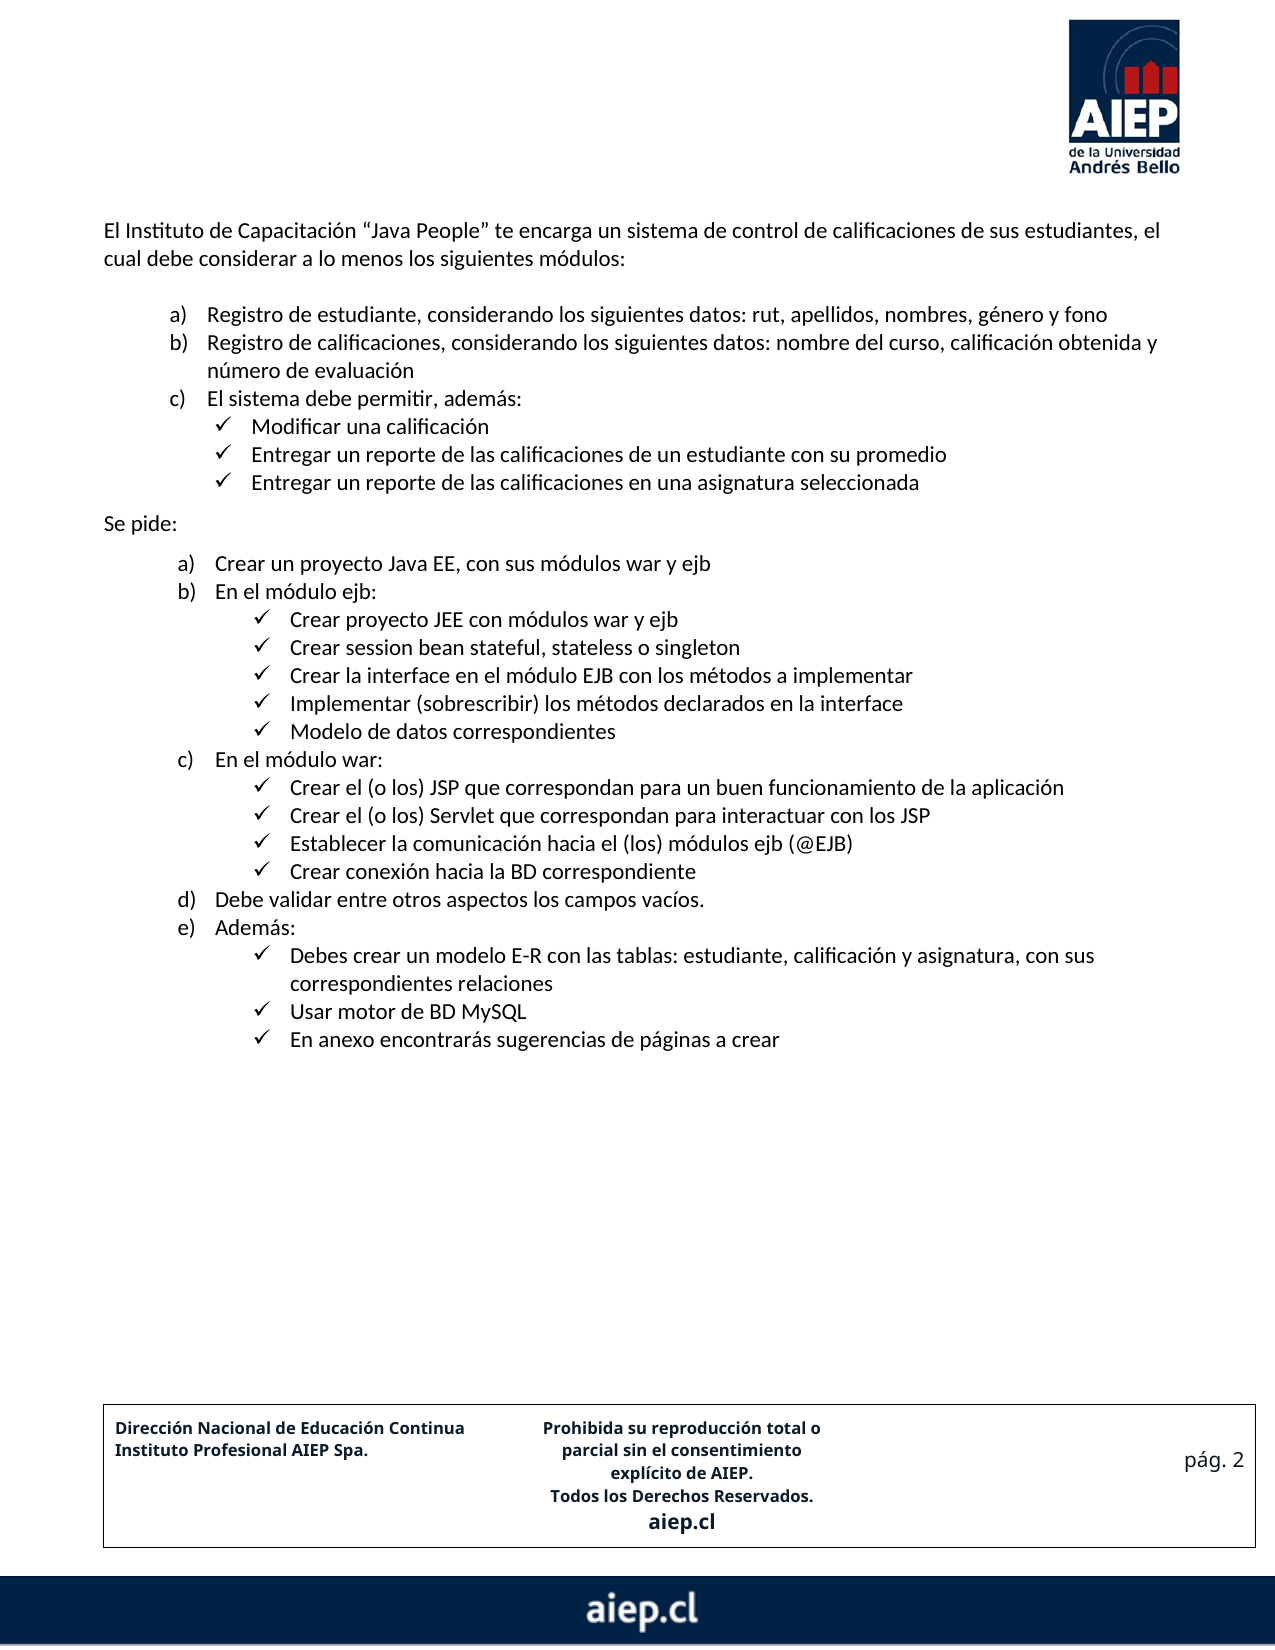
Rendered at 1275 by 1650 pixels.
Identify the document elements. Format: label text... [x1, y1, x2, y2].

list En el módulo ejb: [177, 577, 1181, 605]
list Debe validar entre otros aspectos los campos vacíos. [177, 885, 1181, 913]
list Entregar un reporte de las calificaciones en una asignatura seleccionada [214, 468, 1181, 496]
list Crear un proyecto Java EE, con sus módulos war y ejb [177, 549, 1181, 577]
list Establecer la comunicación hacia el (los) módulos ejb (@EJB) [252, 829, 1181, 857]
list Crear el (o los) Servlet que correspondan para interactuar con los JSP [252, 801, 1181, 829]
picture [1067, 17, 1182, 176]
picture [0, 1576, 1275, 1646]
list Implementar (sobrescribir) los métodos declarados en la interface [252, 689, 1181, 717]
list Crear la interface en el módulo EJB con los métodos a implementar [252, 661, 1181, 689]
text El Instituto de Capacitación “Java People” te encarga un sistema de control de calificaciones de sus estudiantes, el cual debe considerar a lo menos los siguientes módulos: [103, 216, 1181, 272]
list Usar motor de BD MySQL [252, 997, 1181, 1026]
list Crear proyecto JEE con módulos war y ejb [252, 605, 1181, 633]
list Modelo de datos correspondientes [252, 717, 1181, 745]
list Crear el (o los) JSP que correspondan para un buen funcionamiento de la aplicación [252, 773, 1181, 801]
list Crear conexión hacia la BD correspondiente [252, 857, 1181, 885]
list En anexo encontrarás sugerencias de páginas a crear [252, 1026, 1181, 1053]
list Modificar una calificación [214, 412, 1181, 440]
list Además: [177, 913, 1181, 941]
list Crear session bean stateful, stateless o singleton [252, 633, 1181, 661]
list Debes crear un modelo E-R con las tablas: estudiante, calificación y asignatura, con sus correspondientes relaciones [252, 941, 1181, 997]
list En el módulo war: [177, 745, 1181, 773]
list Registro de calificaciones, considerando los siguientes datos: nombre del curso, calificación obtenida y número de evaluación [169, 328, 1181, 384]
list El sistema debe permitir, además: [169, 384, 1181, 412]
list Entregar un reporte de las calificaciones de un estudiante con su promedio [214, 440, 1181, 468]
text Se pide: [103, 509, 1181, 537]
list Registro de estudiante, considerando los siguientes datos: rut, apellidos, nombres, género y fono [169, 300, 1181, 328]
